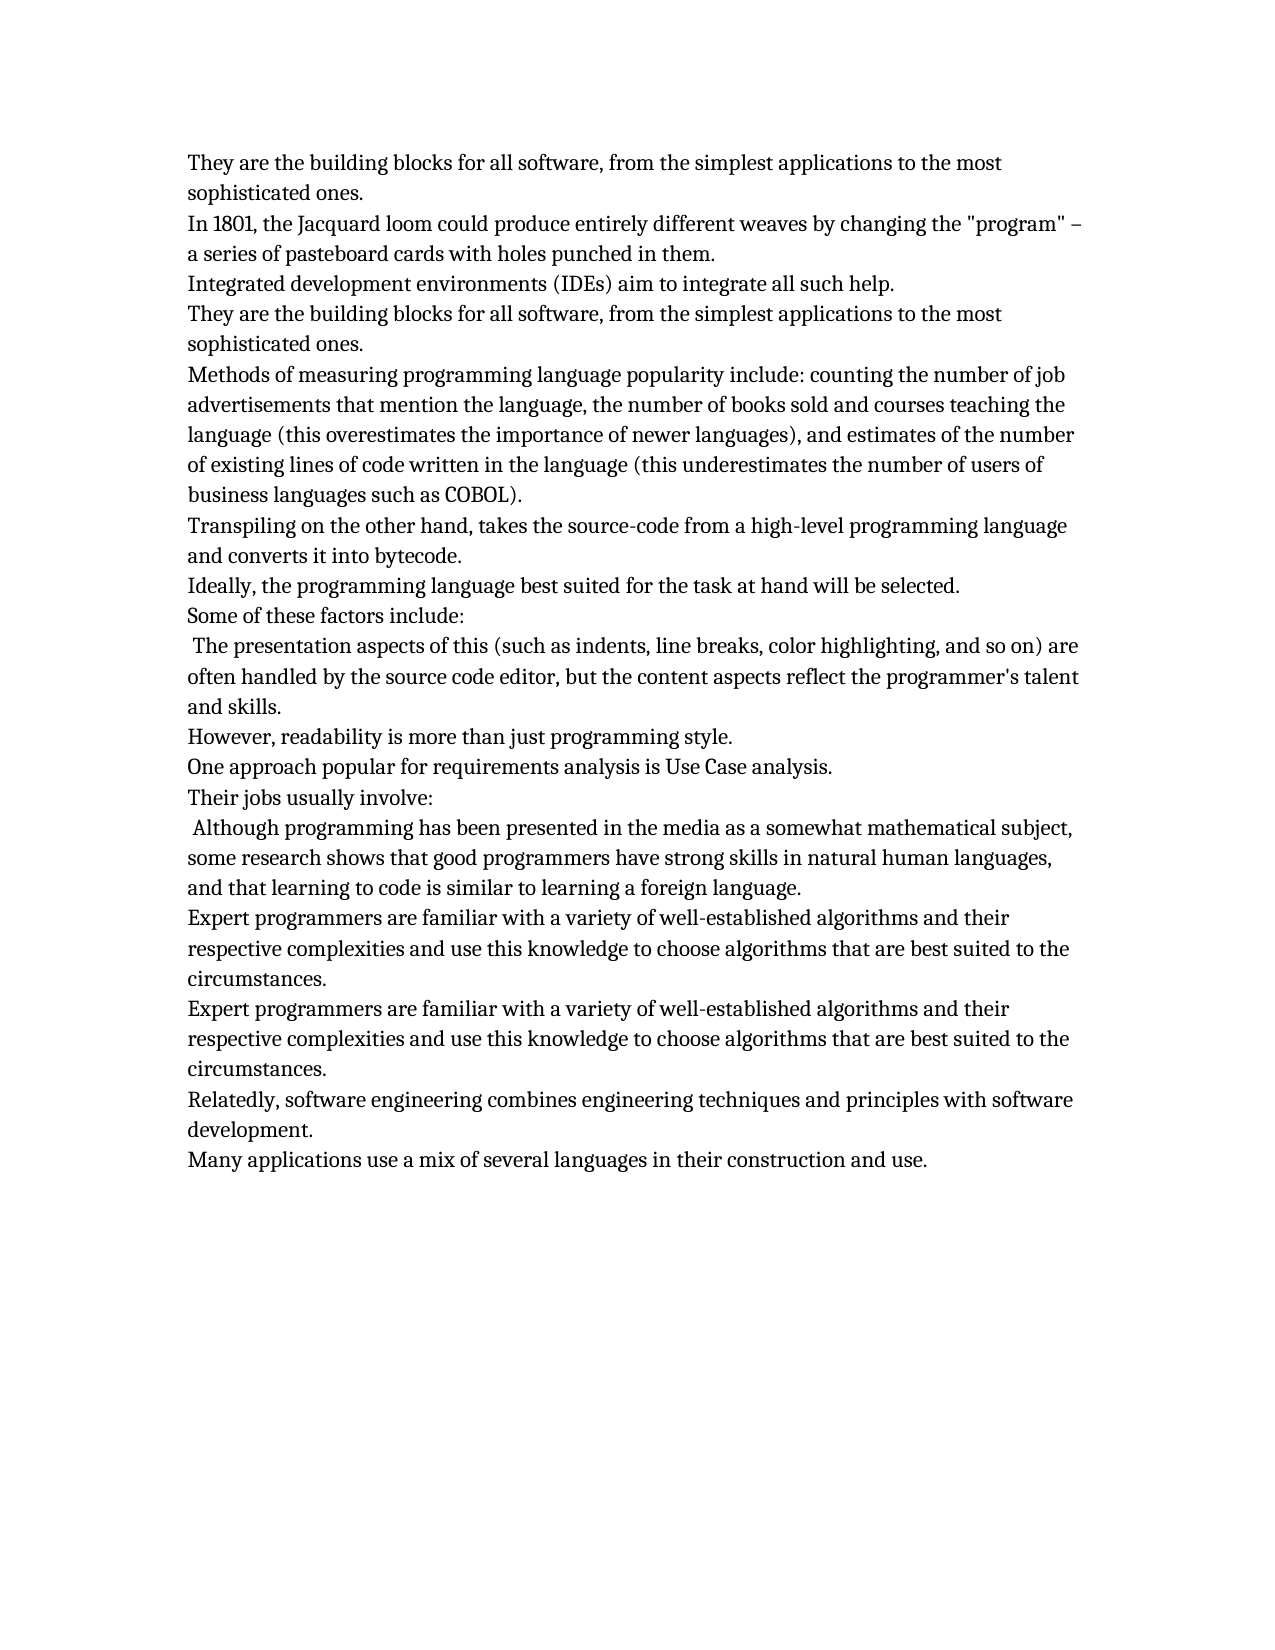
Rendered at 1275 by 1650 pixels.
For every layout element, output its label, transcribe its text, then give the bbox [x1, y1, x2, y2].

text They are the building blocks for all software, from the simplest applications to the most sophisticated ones. In 1801, the Jacquard loom could produce entirely different weaves by changing the "program" – a series of pasteboard cards with holes punched in them. Integrated development environments (IDEs) aim to integrate all such help. They are the building blocks for all software, from the simplest applications to the most sophisticated ones. Methods of measuring programming language popularity include: counting the number of job advertisements that mention the language, the number of books sold and courses teaching the language (this overestimates the importance of newer languages), and estimates of the number of existing lines of code written in the language (this underestimates the number of users of business languages such as COBOL). Transpiling on the other hand, takes the source-code from a high-level programming language and converts it into bytecode. Ideally, the programming language best suited for the task at hand will be selected. Some of these factors include: The presentation aspects of this (such as indents, line breaks, color highlighting, and so on) are often handled by the source code editor, but the content aspects reflect the programmer's talent and skills. However, readability is more than just programming style. One approach popular for requirements analysis is Use Case analysis. Their jobs usually involve: Although programming has been presented in the media as a somewhat mathematical subject, some research shows that good programmers have strong skills in natural human languages, and that learning to code is similar to learning a foreign language. Expert programmers are familiar with a variety of well-established algorithms and their respective complexities and use this knowledge to choose algorithms that are best suited to the circumstances. Expert programmers are familiar with a variety of well-established algorithms and their respective complexities and use this knowledge to choose algorithms that are best suited to the circumstances. Relatedly, software engineering combines engineering techniques and principles with software development. Many applications use a mix of several languages in their construction and use. [187, 150, 1087, 1173]
